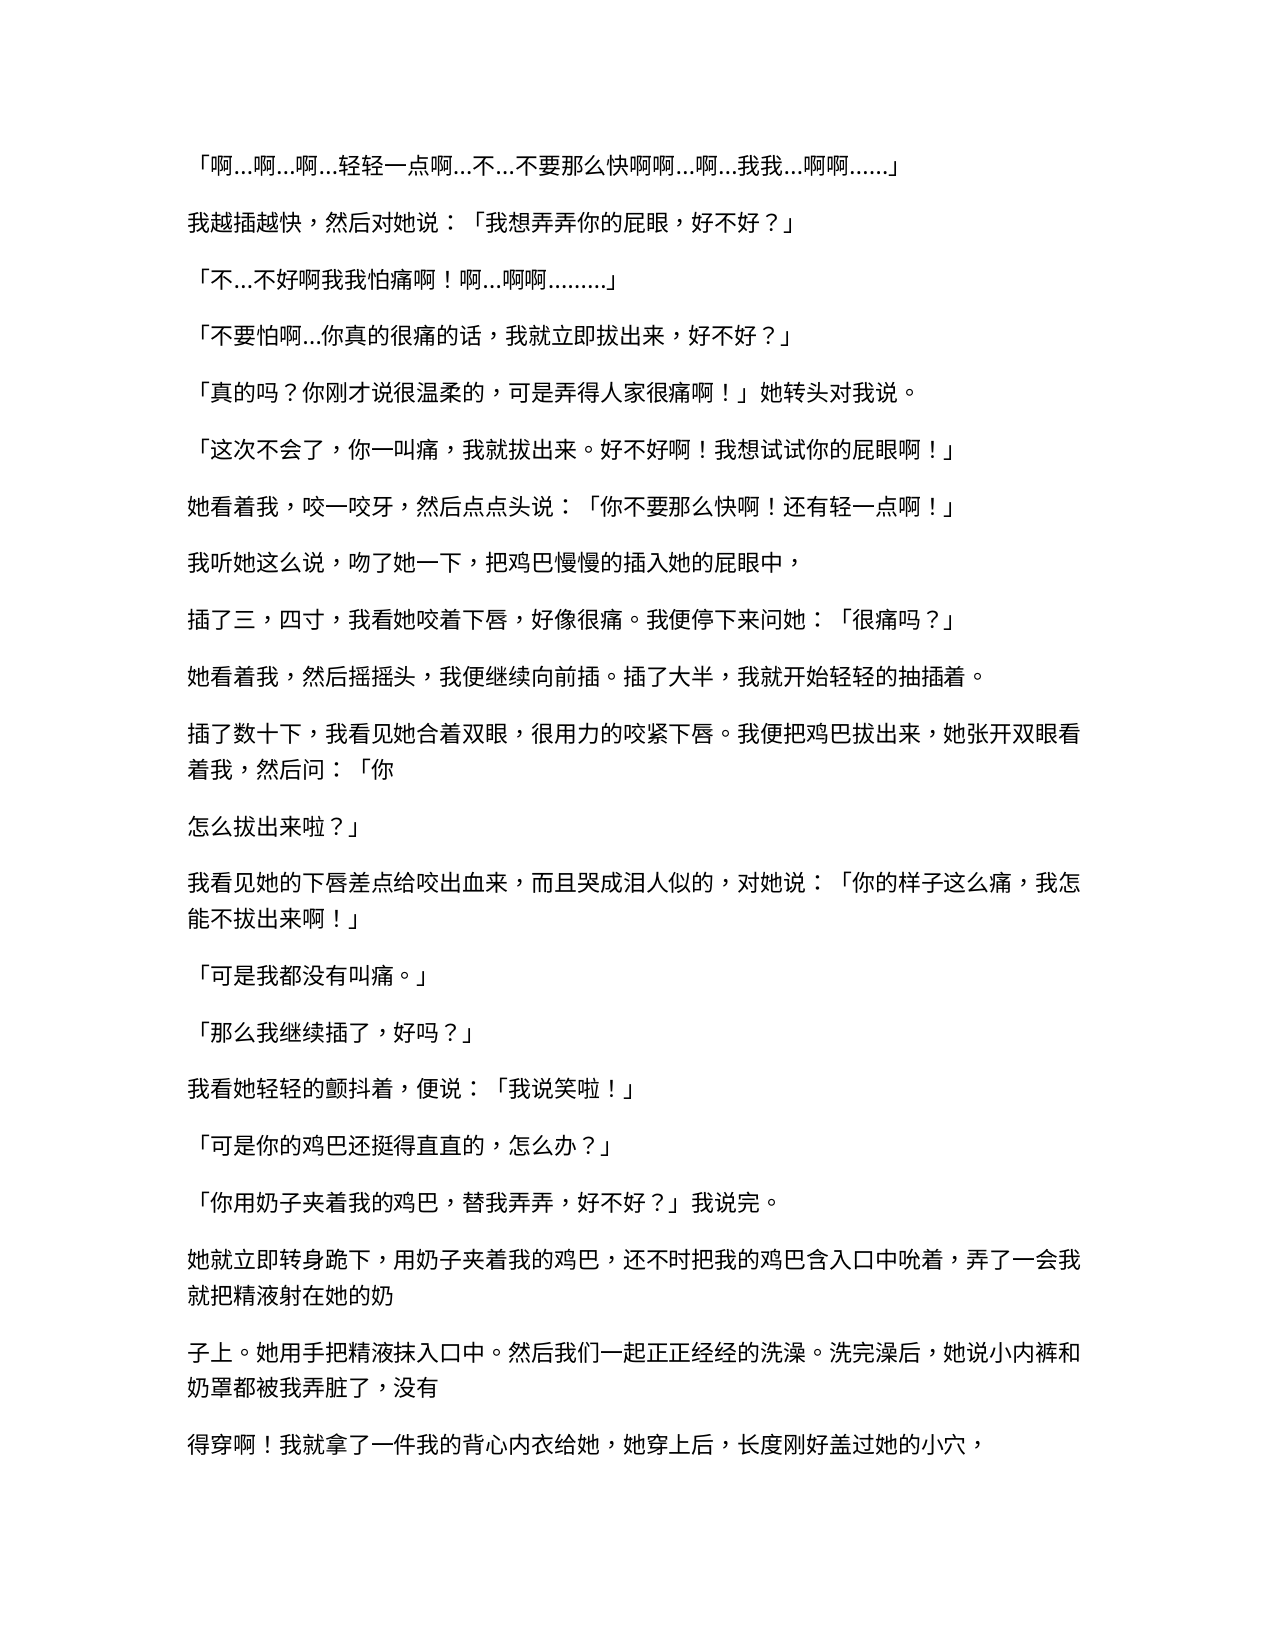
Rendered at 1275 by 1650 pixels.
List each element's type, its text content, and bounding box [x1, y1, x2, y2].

text 我看她轻轻的颤抖着，便说：「我说笑啦！」 [187, 1073, 1087, 1105]
text 「可是你的鸡巴还挺得直直的，怎么办？」 [187, 1130, 1087, 1161]
text 怎么拔出来啦？」 [187, 810, 1087, 842]
text 插了三，四寸，我看她咬着下唇，好像很痛。我便停下来问她：「很痛吗？」 [187, 604, 1087, 635]
text 插了数十下，我看见她合着双眼，很用力的咬紧下唇。我便把鸡巴拔出来，她张开双眼看着我，然后问：「你 [187, 718, 1087, 785]
text 她看着我，然后摇摇头，我便继续向前插。插了大半，我就开始轻轻的抽插着。 [187, 661, 1087, 692]
text 她就立即转身跪下，用奶子夹着我的鸡巴，还不时把我的鸡巴含入口中吮着，弄了一会我就把精液射在她的奶 [187, 1244, 1087, 1311]
text 我越插越快，然后对她说：「我想弄弄你的屁眼，好不好？」 [187, 207, 1087, 238]
text 「可是我都没有叫痛。」 [187, 960, 1087, 991]
text 「不…不好啊我我怕痛啊！啊…啊啊………」 [187, 263, 1087, 295]
text 「那么我继续插了，好吗？」 [187, 1017, 1087, 1048]
text 她看着我，咬一咬牙，然后点点头说：「你不要那么快啊！还有轻一点啊！」 [187, 491, 1087, 522]
text 子上。她用手把精液抹入口中。然后我们一起正正经经的洗澡。洗完澡后，她说小内裤和奶罩都被我弄脏了，没有 [187, 1336, 1087, 1404]
text 我听她这么说，吻了她一下，把鸡巴慢慢的插入她的屁眼中， [187, 547, 1087, 579]
text 「不要怕啊…你真的很痛的话，我就立即拔出来，好不好？」 [187, 320, 1087, 352]
text 「这次不会了，你一叫痛，我就拔出来。好不好啊！我想试试你的屁眼啊！」 [187, 434, 1087, 465]
text 「啊…啊…啊…轻轻一点啊…不…不要那么快啊啊…啊…我我…啊啊……」 [187, 150, 1087, 181]
text 「你用奶子夹着我的鸡巴，替我弄弄，好不好？」我说完。 [187, 1187, 1087, 1218]
text 我看见她的下唇差点给咬出血来，而且哭成泪人似的，对她说：「你的样子这么痛，我怎能不拔出来啊！」 [187, 867, 1087, 934]
text 得穿啊！我就拿了一件我的背心内衣给她，她穿上后，长度刚好盖过她的小穴， [187, 1429, 1087, 1460]
text 「真的吗？你刚才说很温柔的，可是弄得人家很痛啊！」她转头对我说。 [187, 377, 1087, 408]
